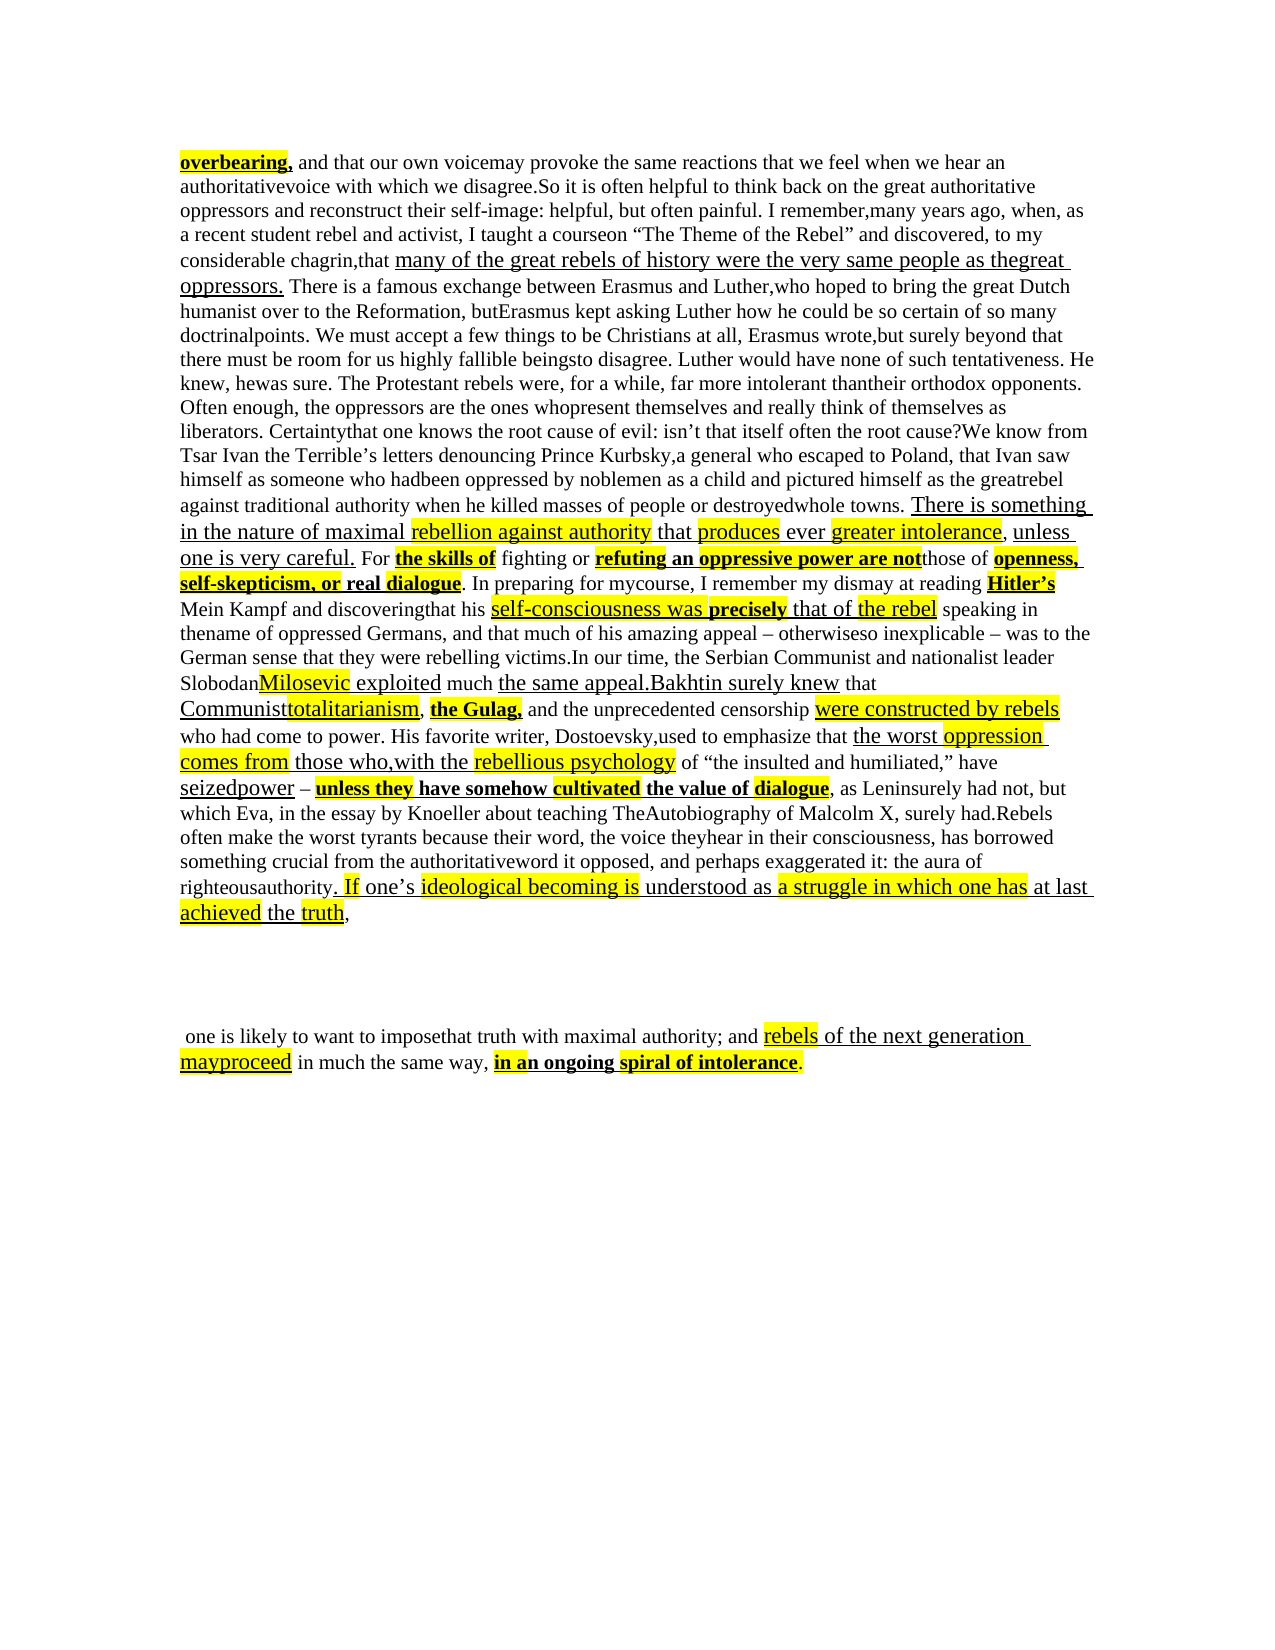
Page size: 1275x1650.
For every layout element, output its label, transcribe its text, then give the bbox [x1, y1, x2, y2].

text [180, 150, 1095, 926]
text one is likely to want to imposethat truth with maximal authority; and rebels of the next generation mayproceed in much the same way, in an ongoing spiral of intolerance. [180, 1022, 1095, 1075]
